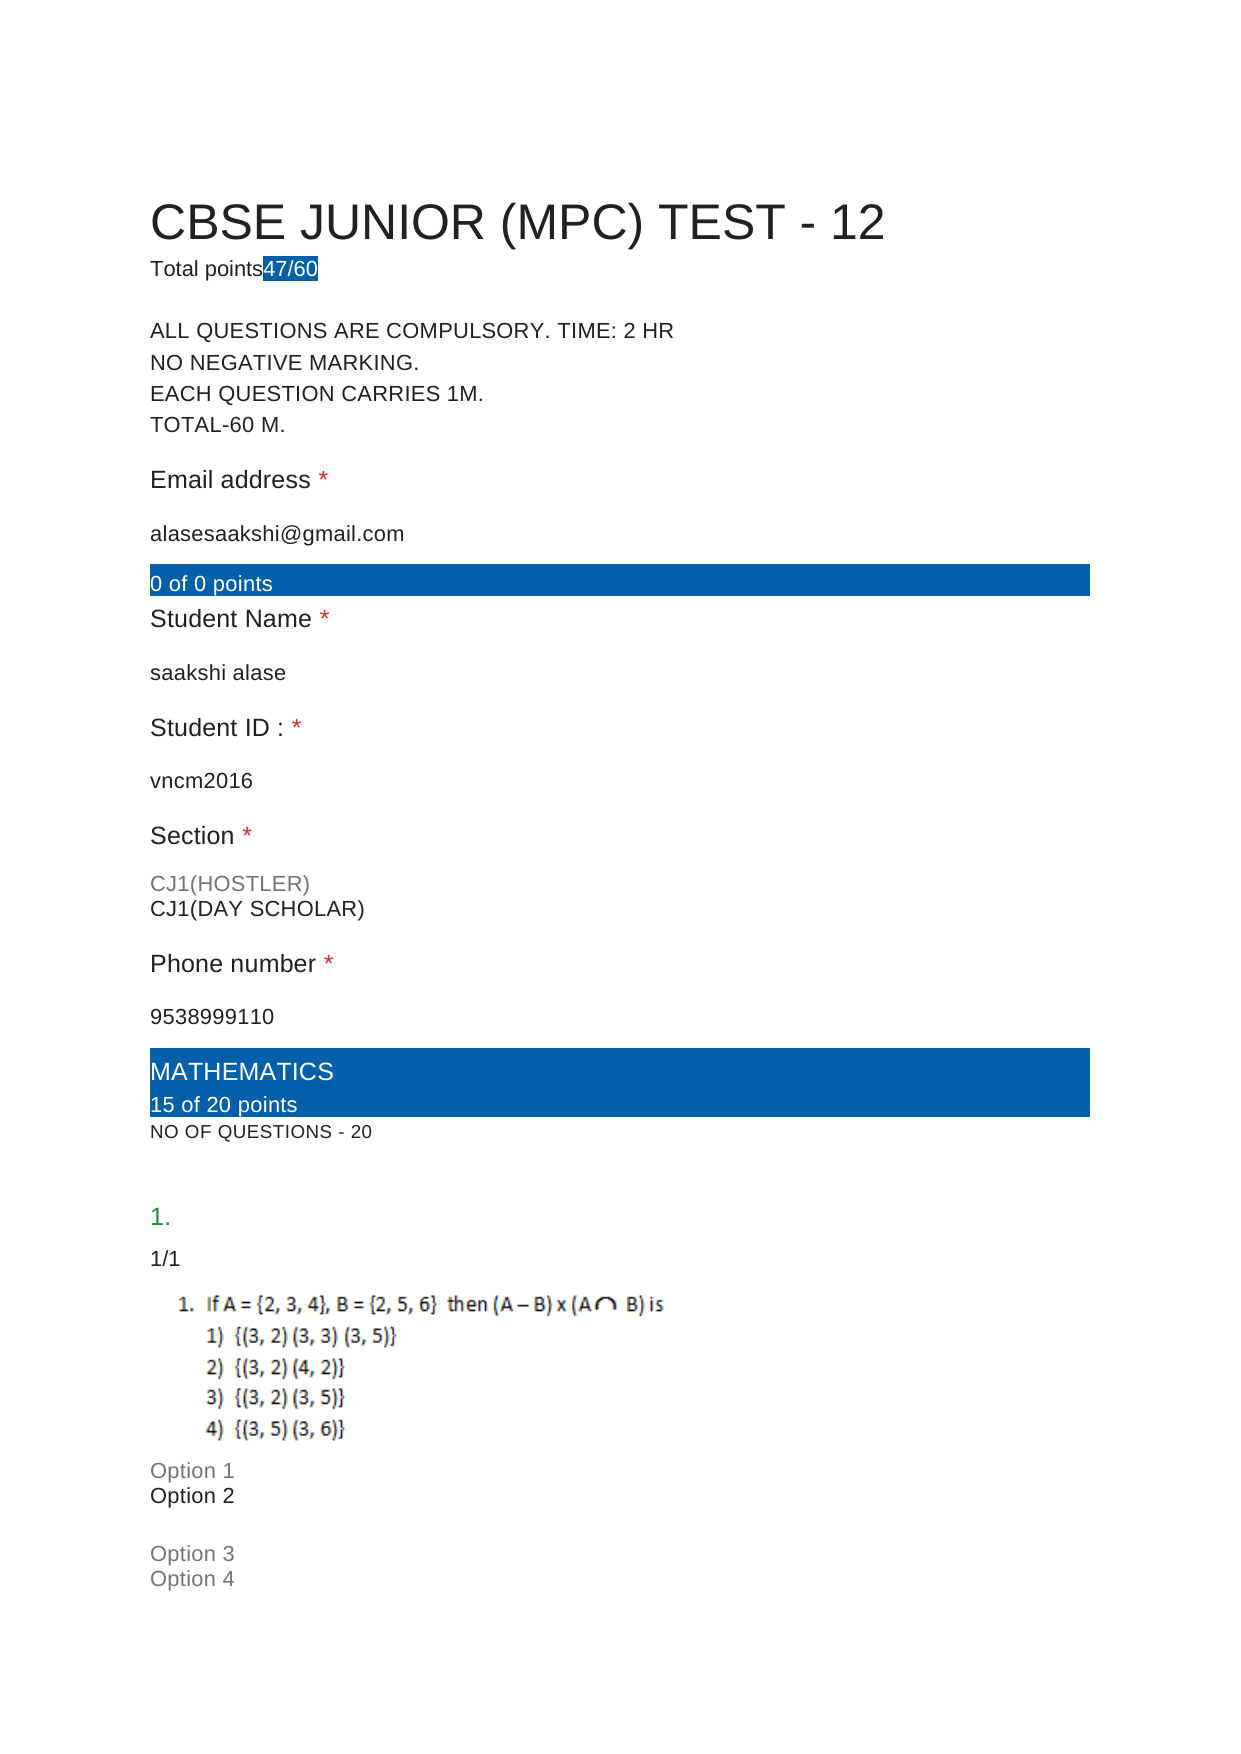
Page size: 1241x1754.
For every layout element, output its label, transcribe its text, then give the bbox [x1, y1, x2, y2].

text Option 2 [150, 1483, 1090, 1508]
text 0 of 0 points [150, 564, 1090, 596]
text Phone number * [150, 940, 1090, 977]
text 1/1 [150, 1231, 1090, 1271]
text Total points47/60 [150, 250, 1090, 281]
text Option 4 [150, 1566, 1090, 1591]
text Student ID : * [150, 704, 1090, 742]
text Option 3 [150, 1541, 1090, 1566]
text MATHEMATICS [150, 1048, 1090, 1086]
text Section * [150, 812, 1090, 850]
text alasesaakshi@gmail.com [150, 514, 1090, 546]
text 15 of 20 points [150, 1086, 1090, 1117]
text NO OF QUESTIONS - 20 [150, 1117, 1090, 1142]
text saakshi alase [150, 654, 1090, 685]
text Email address * [150, 456, 1090, 494]
text vncm2016 [150, 762, 1090, 794]
text Student Name * [150, 596, 1090, 633]
text CBSE JUNIOR (MPC) TEST - 12 [150, 182, 1090, 250]
picture [150, 1292, 675, 1458]
text CJ1(DAY SCHOLAR) [150, 896, 1090, 921]
text Option 1 [150, 1458, 1090, 1483]
text CJ1(HOSTLER) [150, 871, 1090, 896]
text ALL QUESTIONS ARE COMPULSORY. TIME: 2 HR NO NEGATIVE MARKING. EACH QUESTION CARRIES 1M. TOTAL-60 M. [150, 312, 1090, 437]
text 1. [150, 1193, 1090, 1231]
text 9538999110 [150, 998, 1090, 1029]
